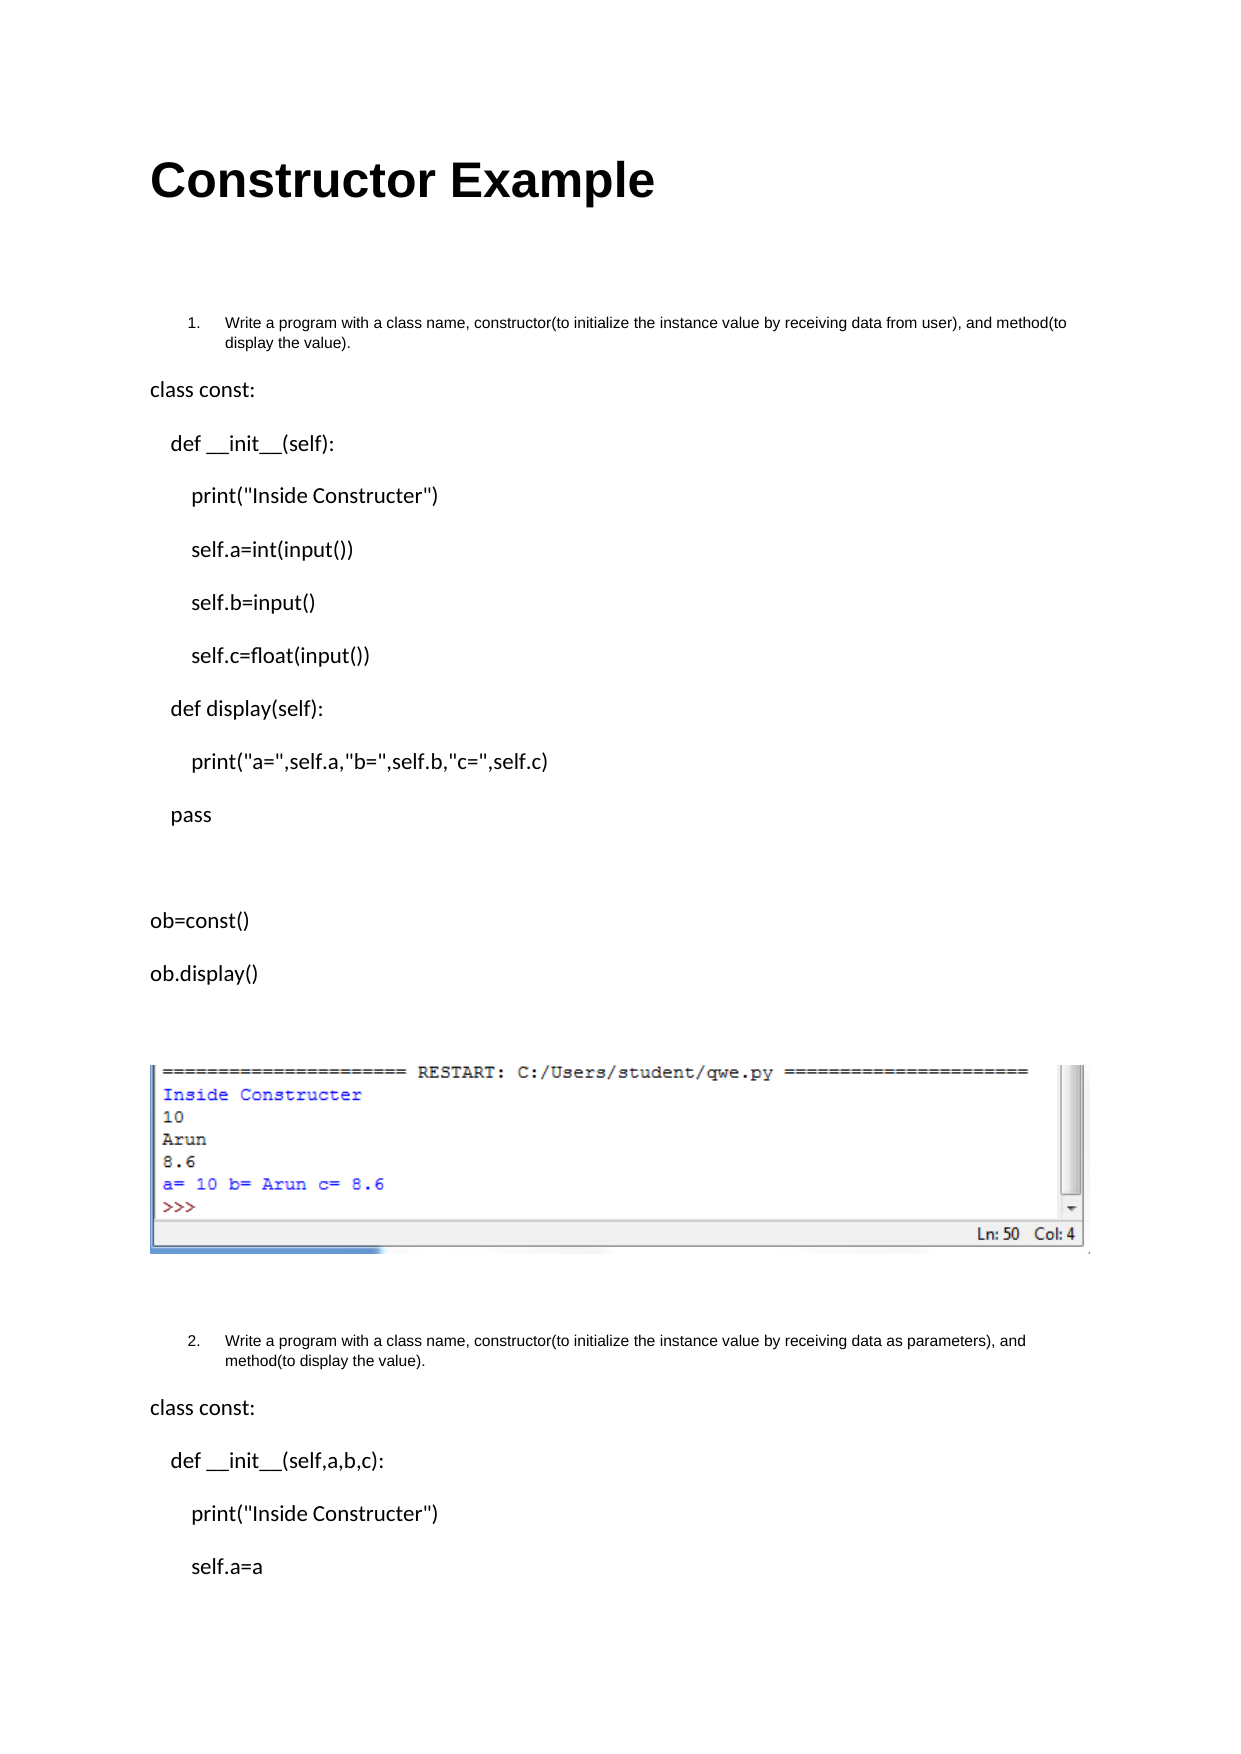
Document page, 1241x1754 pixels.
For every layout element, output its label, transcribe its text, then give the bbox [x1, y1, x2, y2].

text print("a=",self.a,"b=",self.b,"c=",self.c) [150, 747, 1090, 775]
text def display(self): [150, 694, 1090, 722]
text class const: [150, 1393, 1090, 1421]
list Write a program with a class name, constructor(to initialize the instance value by receiving data from user), and method(to display the value). [187, 313, 1090, 352]
text self.a=int(input()) [150, 535, 1090, 563]
text class const: [150, 376, 1090, 404]
text print("Inside Constructer") [150, 1499, 1090, 1527]
text pass [150, 800, 1090, 828]
text def __init__(self,a,b,c): [150, 1446, 1090, 1474]
text self.c=float(input()) [150, 641, 1090, 669]
picture [150, 1065, 1091, 1254]
text ob.display() [150, 959, 1090, 987]
text def __init__(self): [150, 429, 1090, 457]
text self.b=input() [150, 588, 1090, 616]
text Constructor Example [150, 150, 1090, 207]
text self.a=a [150, 1552, 1090, 1581]
list Write a program with a class name, constructor(to initialize the instance value by receiving data as parameters), and method(to display the value). [187, 1331, 1090, 1370]
text print("Inside Constructer") [150, 482, 1090, 510]
text ob=const() [150, 906, 1090, 934]
